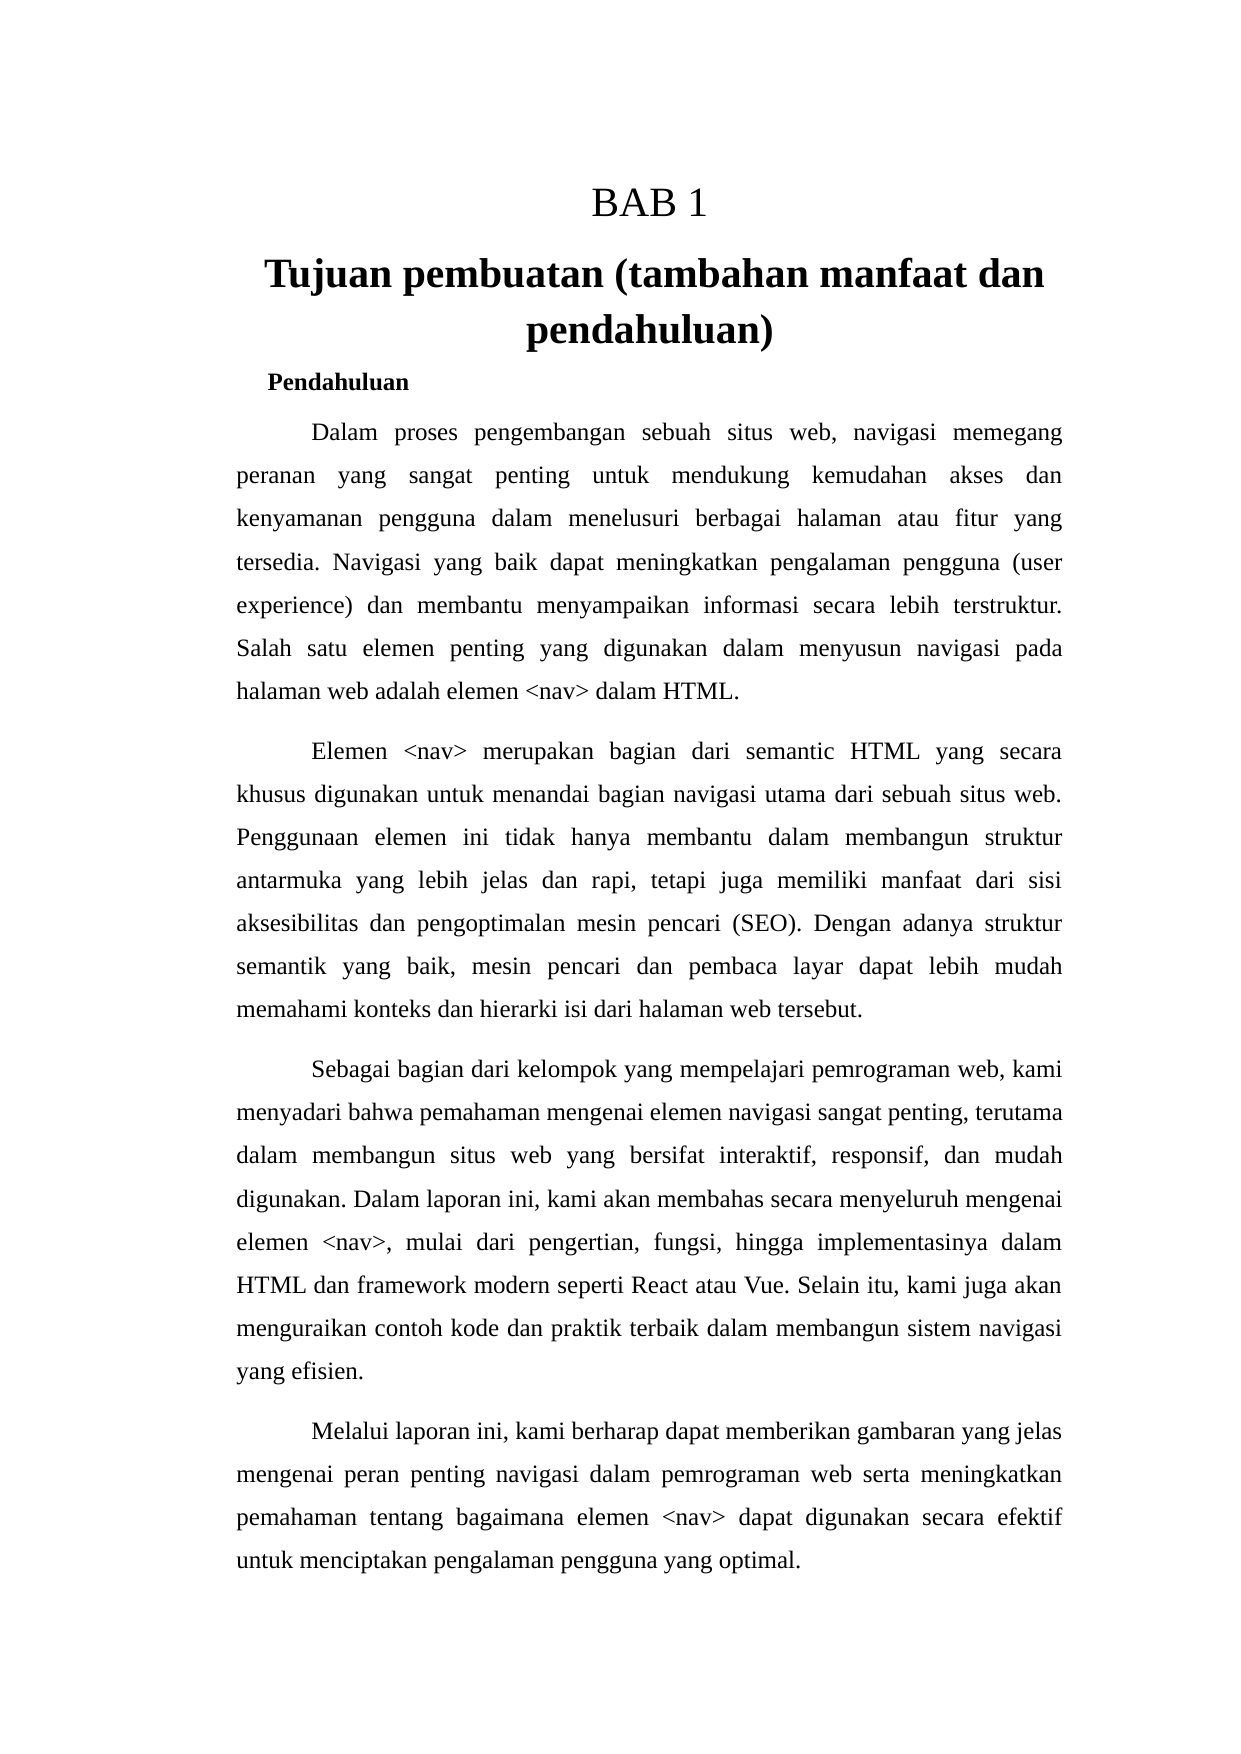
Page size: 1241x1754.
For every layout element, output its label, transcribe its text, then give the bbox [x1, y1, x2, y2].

subtitle BAB 1 [236, 177, 1063, 225]
text Dalam proses pengembangan sebuah situs web, navigasi memegang peranan yang sangat penting untuk mendukung kemudahan akses dan kenyamanan pengguna dalam menelusuri berbagai halaman atau fitur yang tersedia. Navigasi yang baik dapat meningkatkan pengalaman pengguna (user experience) dan membantu menyampaikan informasi secara lebih terstruktur. Salah satu elemen penting yang digunakan dalam menyusun navigasi pada halaman web adalah elemen <nav> dalam HTML. [236, 417, 1063, 705]
text Elemen <nav> merupakan bagian dari semantic HTML yang secara khusus digunakan untuk menandai bagian navigasi utama dari sebuah situs web. Penggunaan elemen ini tidak hanya membantu dalam membangun struktur antarmuka yang lebih jelas dan rapi, tetapi juga memiliki manfaat dari sisi aksesibilitas dan pengoptimalan mesin pencari (SEO). Dengan adanya struktur semantik yang baik, mesin pencari dan pembaca layar dapat lebih mudah memahami konteks dan hierarki isi dari halaman web tersebut. [236, 736, 1063, 1023]
subtitle Tujuan pembuatan (tambahan manfaat dan pendahuluan) [236, 249, 1063, 352]
text Sebagai bagian dari kelompok yang mempelajari pemrograman web, kami menyadari bahwa pemahaman mengenai elemen navigasi sangat penting, terutama dalam membangun situs web yang bersifat interaktif, responsif, dan mudah digunakan. Dalam laporan ini, kami akan membahas secara menyeluruh mengenai elemen <nav>, mulai dari pengertian, fungsi, hingga implementasinya dalam HTML dan framework modern seperti React atau Vue. Selain itu, kami juga akan menguraikan contoh kode dan praktik terbaik dalam membangun sistem navigasi yang efisien. [236, 1054, 1063, 1385]
text Melalui laporan ini, kami berharap dapat memberikan gambaran yang jelas mengenai peran penting navigasi dalam pemrograman web serta meningkatkan pemahaman tentang bagaimana elemen <nav> dapat digunakan secara efektif untuk menciptakan pengalaman pengguna yang optimal. [236, 1416, 1063, 1574]
text Pendahuluan [236, 367, 1063, 396]
